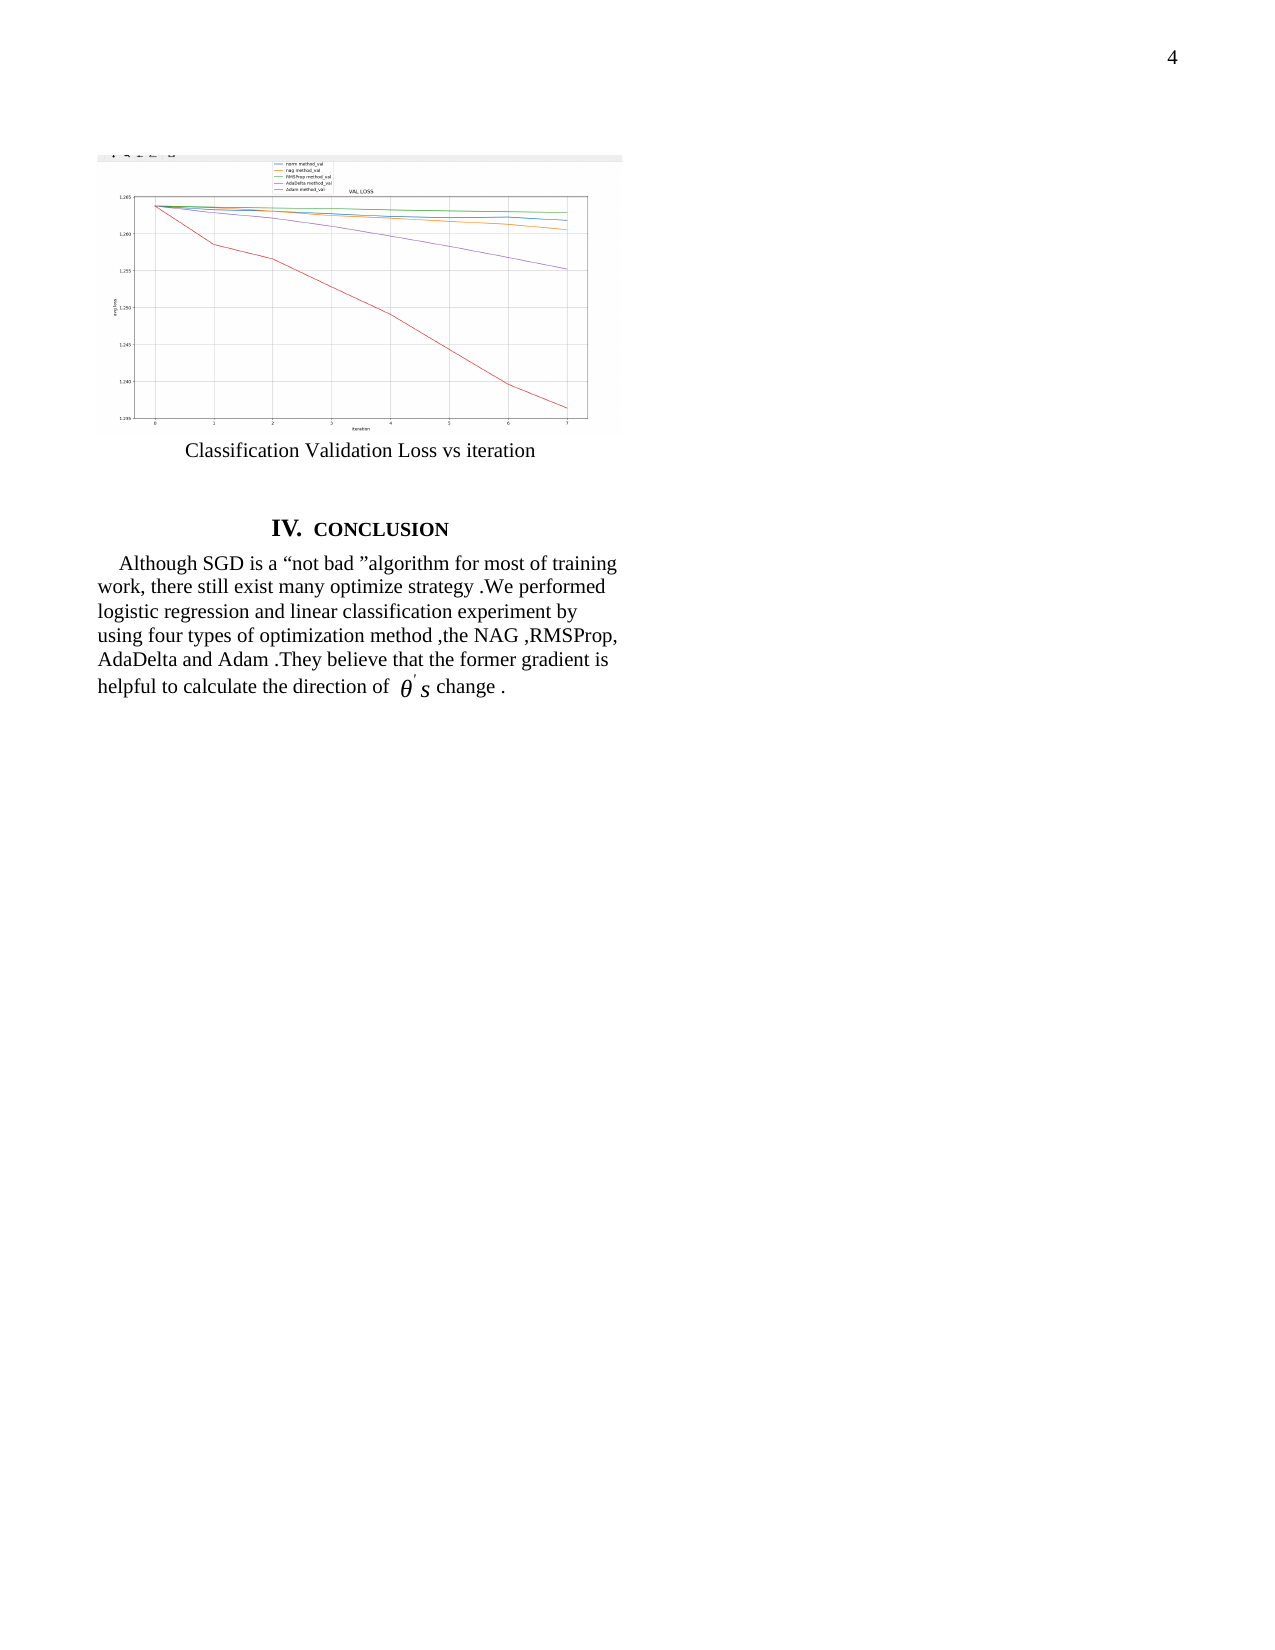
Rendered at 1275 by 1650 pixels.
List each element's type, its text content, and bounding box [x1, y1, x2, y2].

subtitle conclusion [97, 513, 622, 542]
text Classification Validation Loss vs iteration [97, 438, 622, 462]
picture [97, 155, 623, 437]
text Although SGD is a “not bad ”algorithm for most of training work, there still exist many optimize strategy .We performed logistic regression and linear classification experiment by using four types of optimization method ,the NAG ,RMSProp, AdaDelta and Adam .They believe that the former gradient is helpful to calculate the direction of change . [97, 550, 622, 702]
